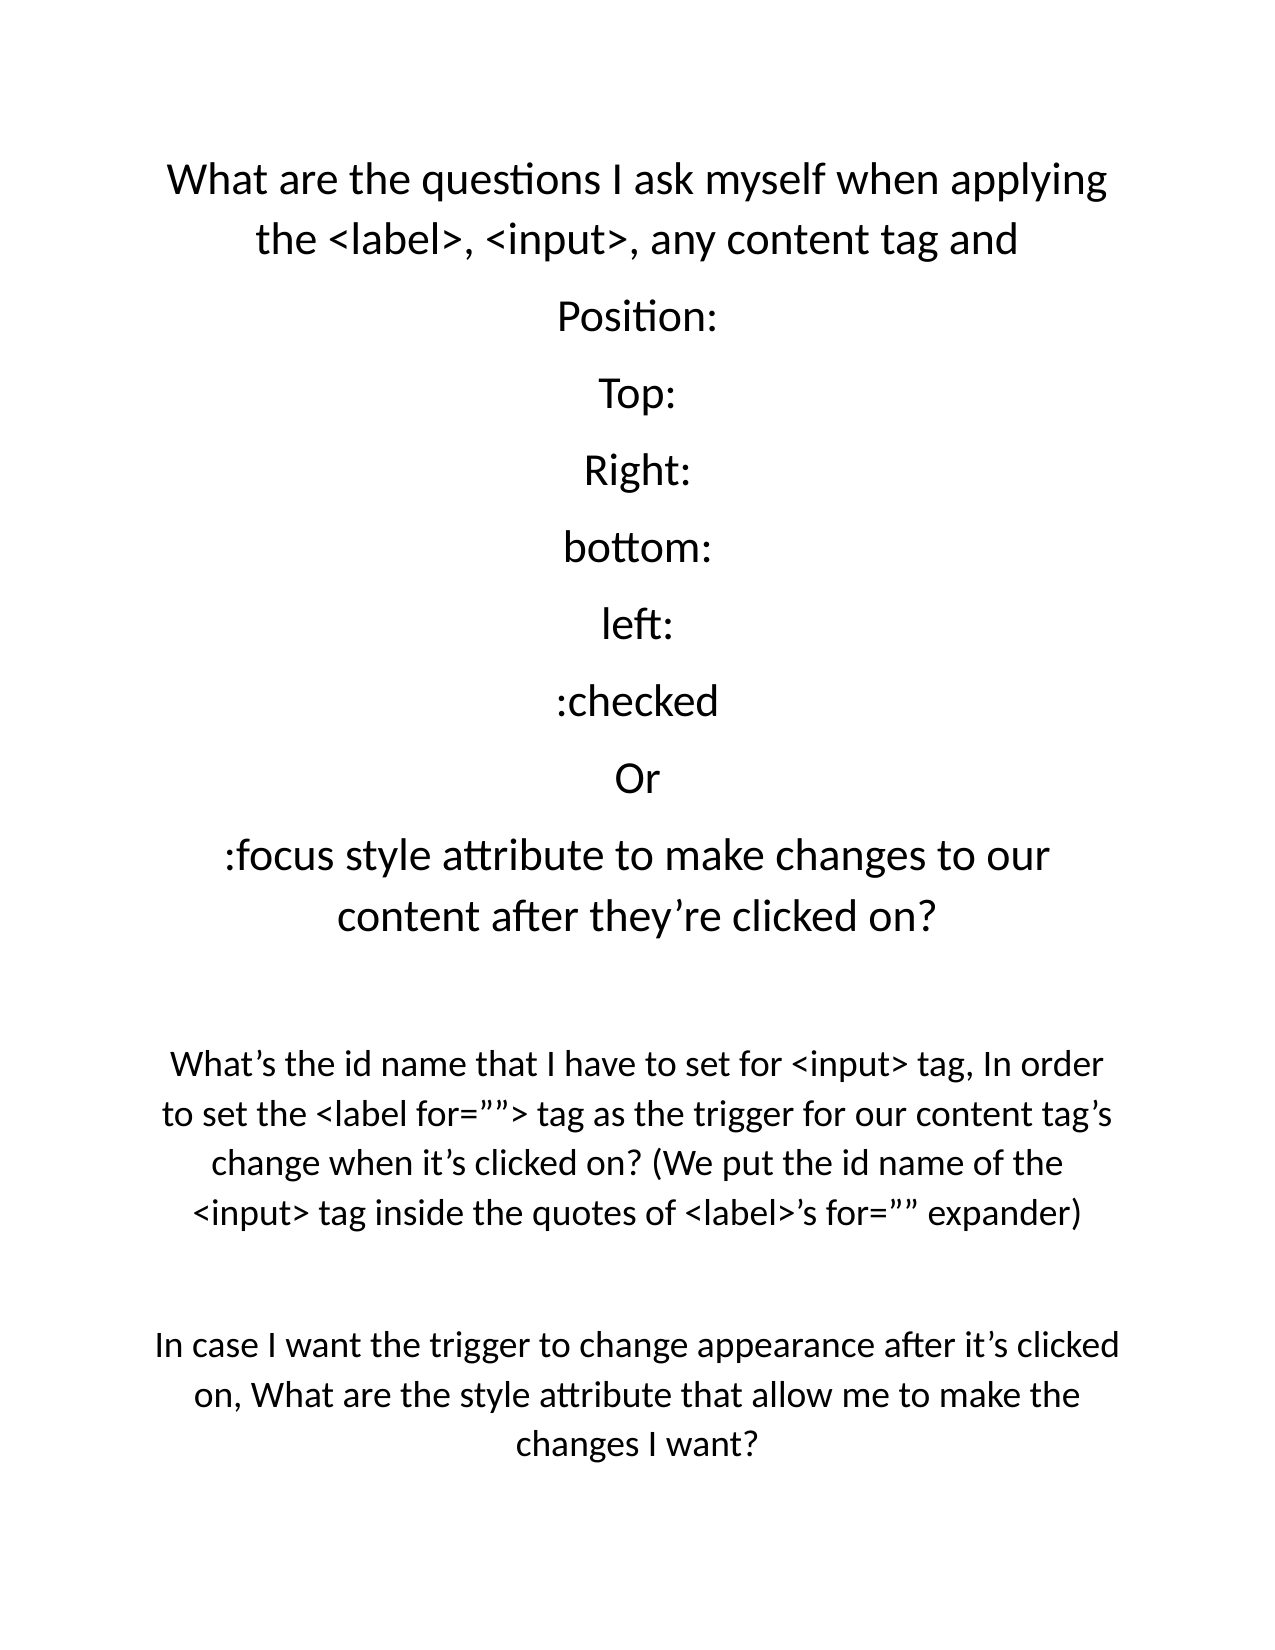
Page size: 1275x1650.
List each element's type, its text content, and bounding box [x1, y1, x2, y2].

text What are the questions I ask myself when applying the <label>, <input>, any content tag and [150, 150, 1125, 266]
text :focus style attribute to make changes to our content after they’re clicked on? [150, 826, 1125, 942]
text bottom: [150, 518, 1125, 574]
text Or [150, 749, 1125, 805]
text left: [150, 595, 1125, 651]
text In case I want the trigger to change appearance after it’s clicked on, What are the style attribute that allow me to make the changes I want? [150, 1321, 1125, 1466]
text Top: [150, 364, 1125, 420]
text Position: [150, 287, 1125, 343]
text :checked [150, 672, 1125, 728]
text What’s the id name that I have to set for <input> tag, In order to set the <label for=””> tag as the trigger for our content tag’s change when it’s clicked on? (We put the id name of the <input> tag inside the quotes of <label>’s for=”” expander) [150, 1040, 1125, 1235]
text Right: [150, 441, 1125, 497]
